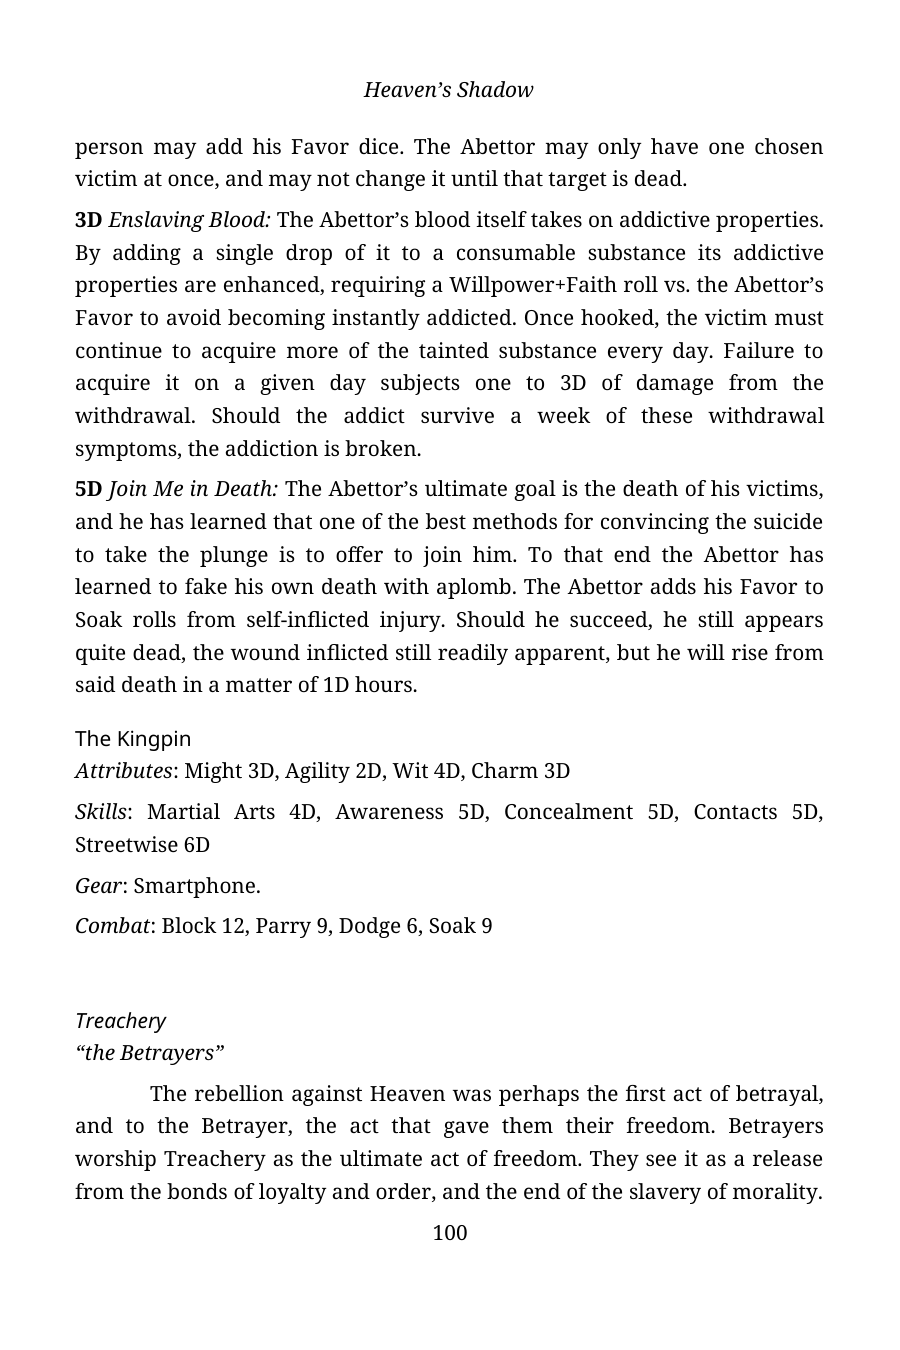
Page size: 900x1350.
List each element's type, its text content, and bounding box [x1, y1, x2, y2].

subtitle Treachery [75, 1006, 825, 1034]
subtitle The Kingpin [75, 724, 825, 752]
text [75, 1079, 825, 1205]
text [75, 132, 825, 193]
text 5D Join Me in Death: The Abettor’s ultimate goal is the death of his victims, and he has learned that one of the best methods for convincing the suicide to take the plunge is to offer to join him. To that end the Abettor has learned to fake his own death with aplomb. The Abettor adds his Favor to Soak rolls from self-inflicted injury. Should he succeed, he still appears quite dead, the wound inflicted still readily apparent, but he will rise from said death in a matter of 1D hours. [75, 474, 825, 699]
text Combat: Block 12, Parry 9, Dodge 6, Soak 9 [75, 912, 825, 940]
text Gear: Smartphone. [75, 871, 825, 899]
text Skills: Martial Arts 4D, Awareness 5D, Concealment 5D, Contacts 5D, Streetwise 6D [75, 797, 825, 858]
text “the Betrayers” [75, 1038, 825, 1067]
text Attributes: Might 3D, Agility 2D, Wit 4D, Charm 3D [75, 756, 825, 785]
text 3D Enslaving Blood: The Abettor’s blood itself takes on addictive properties. By adding a single drop of it to a consumable substance its addictive properties are enhanced, requiring a Willpower+Faith roll vs. the Abettor’s Favor to avoid becoming instantly addicted. Once hooked, the victim must continue to acquire more of the tainted substance every day. Failure to acquire it on a given day subjects one to 3D of damage from the withdrawal. Should the addict survive a week of these withdrawal symptoms, the addiction is broken. [75, 205, 825, 462]
